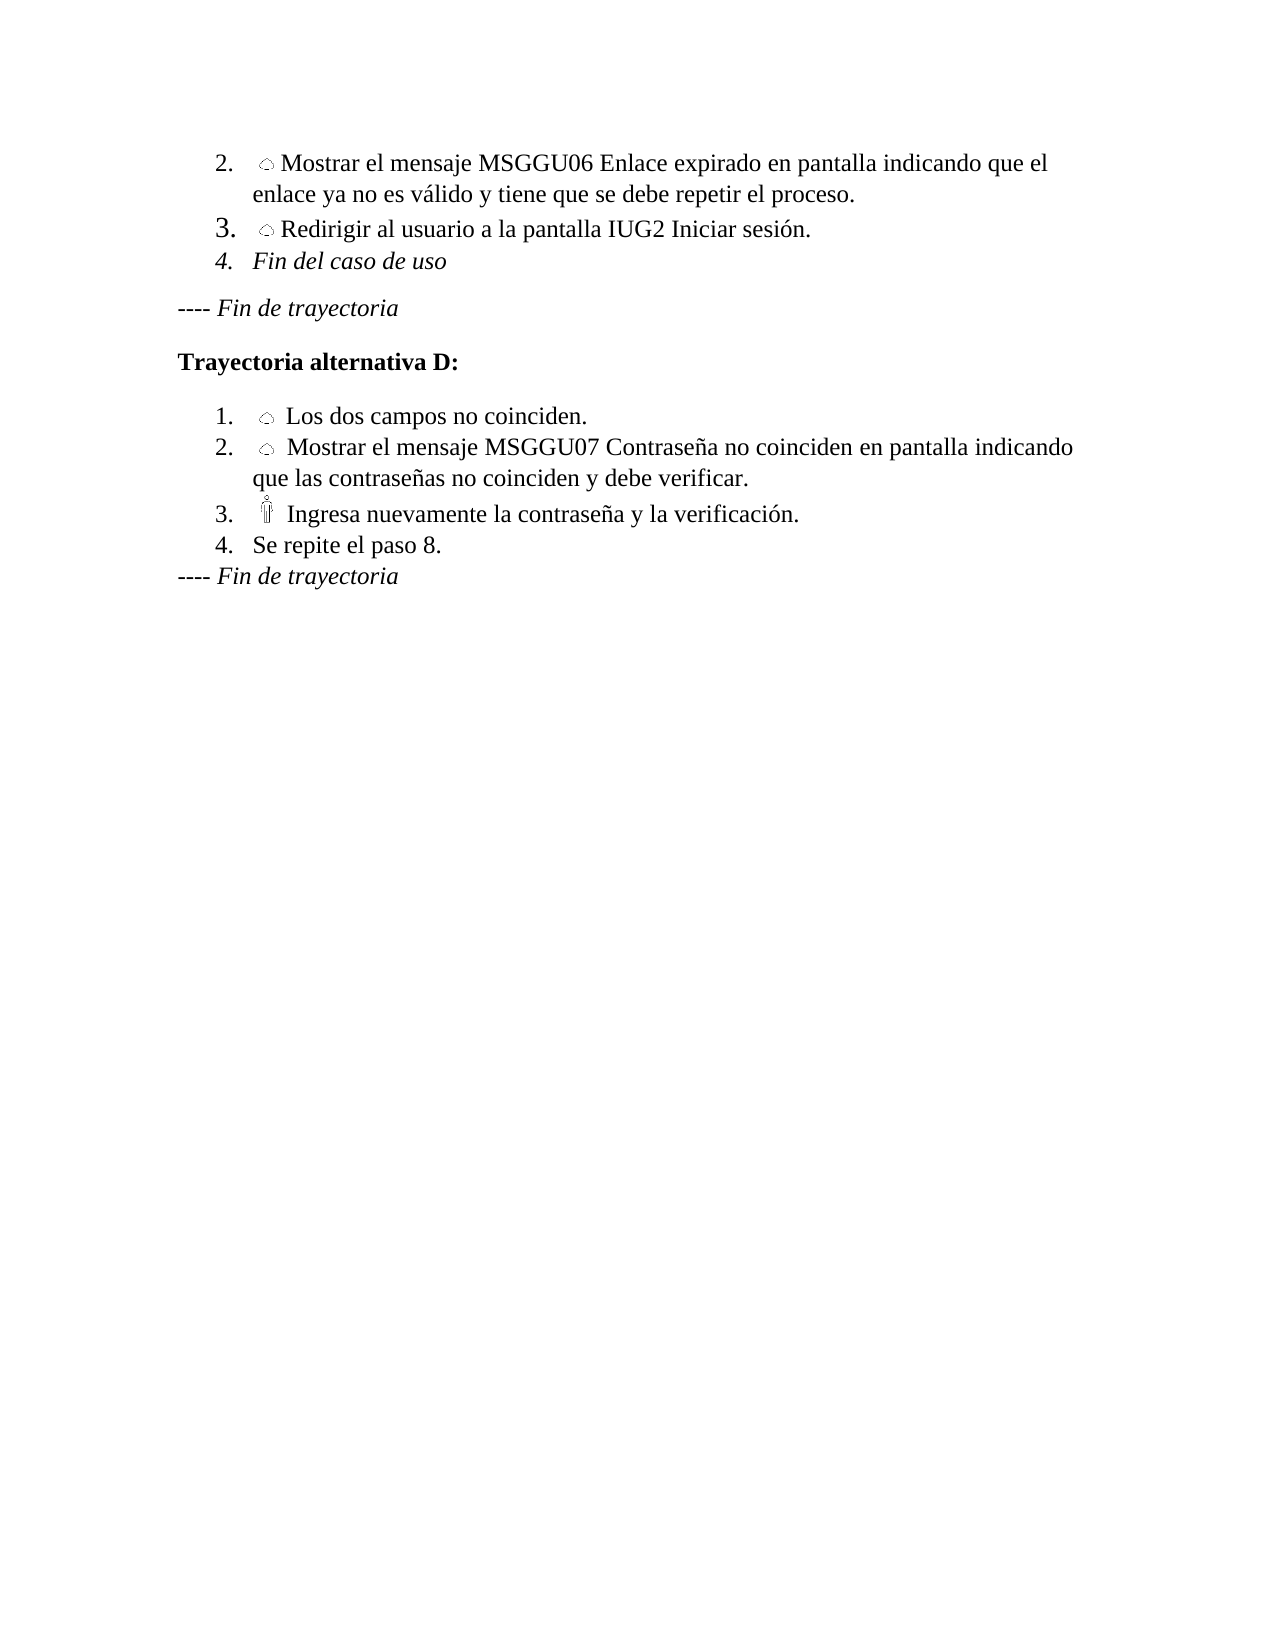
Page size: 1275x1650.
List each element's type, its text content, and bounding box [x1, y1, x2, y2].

picture [252, 441, 281, 456]
list ---- Fin de trayectoria [177, 561, 1098, 590]
list Mostrar el mensaje MSGGU07 Contraseña no coinciden en pantalla indicando que las contraseñas no coinciden y debe verificar. [215, 432, 1098, 492]
picture [252, 410, 281, 425]
picture [252, 494, 281, 523]
text Trayectoria alternativa D: [177, 347, 1098, 376]
list Los dos campos no coinciden. [215, 401, 1098, 430]
list Fin del caso de uso [215, 246, 1098, 274]
list Mostrar el mensaje MSGGU06 Enlace expirado en pantalla indicando que el enlace ya no es válido y tiene que se debe repetir el proceso. [215, 148, 1098, 207]
picture [252, 156, 281, 171]
list Se repite el paso 8. [215, 530, 1098, 559]
picture [252, 222, 281, 237]
list Ingresa nuevamente la contraseña y la verificación. [215, 494, 1098, 528]
list Redirigir al usuario a la pantalla IUG2 Iniciar sesión. [215, 210, 1098, 243]
text ---- Fin de trayectoria [177, 293, 1098, 322]
